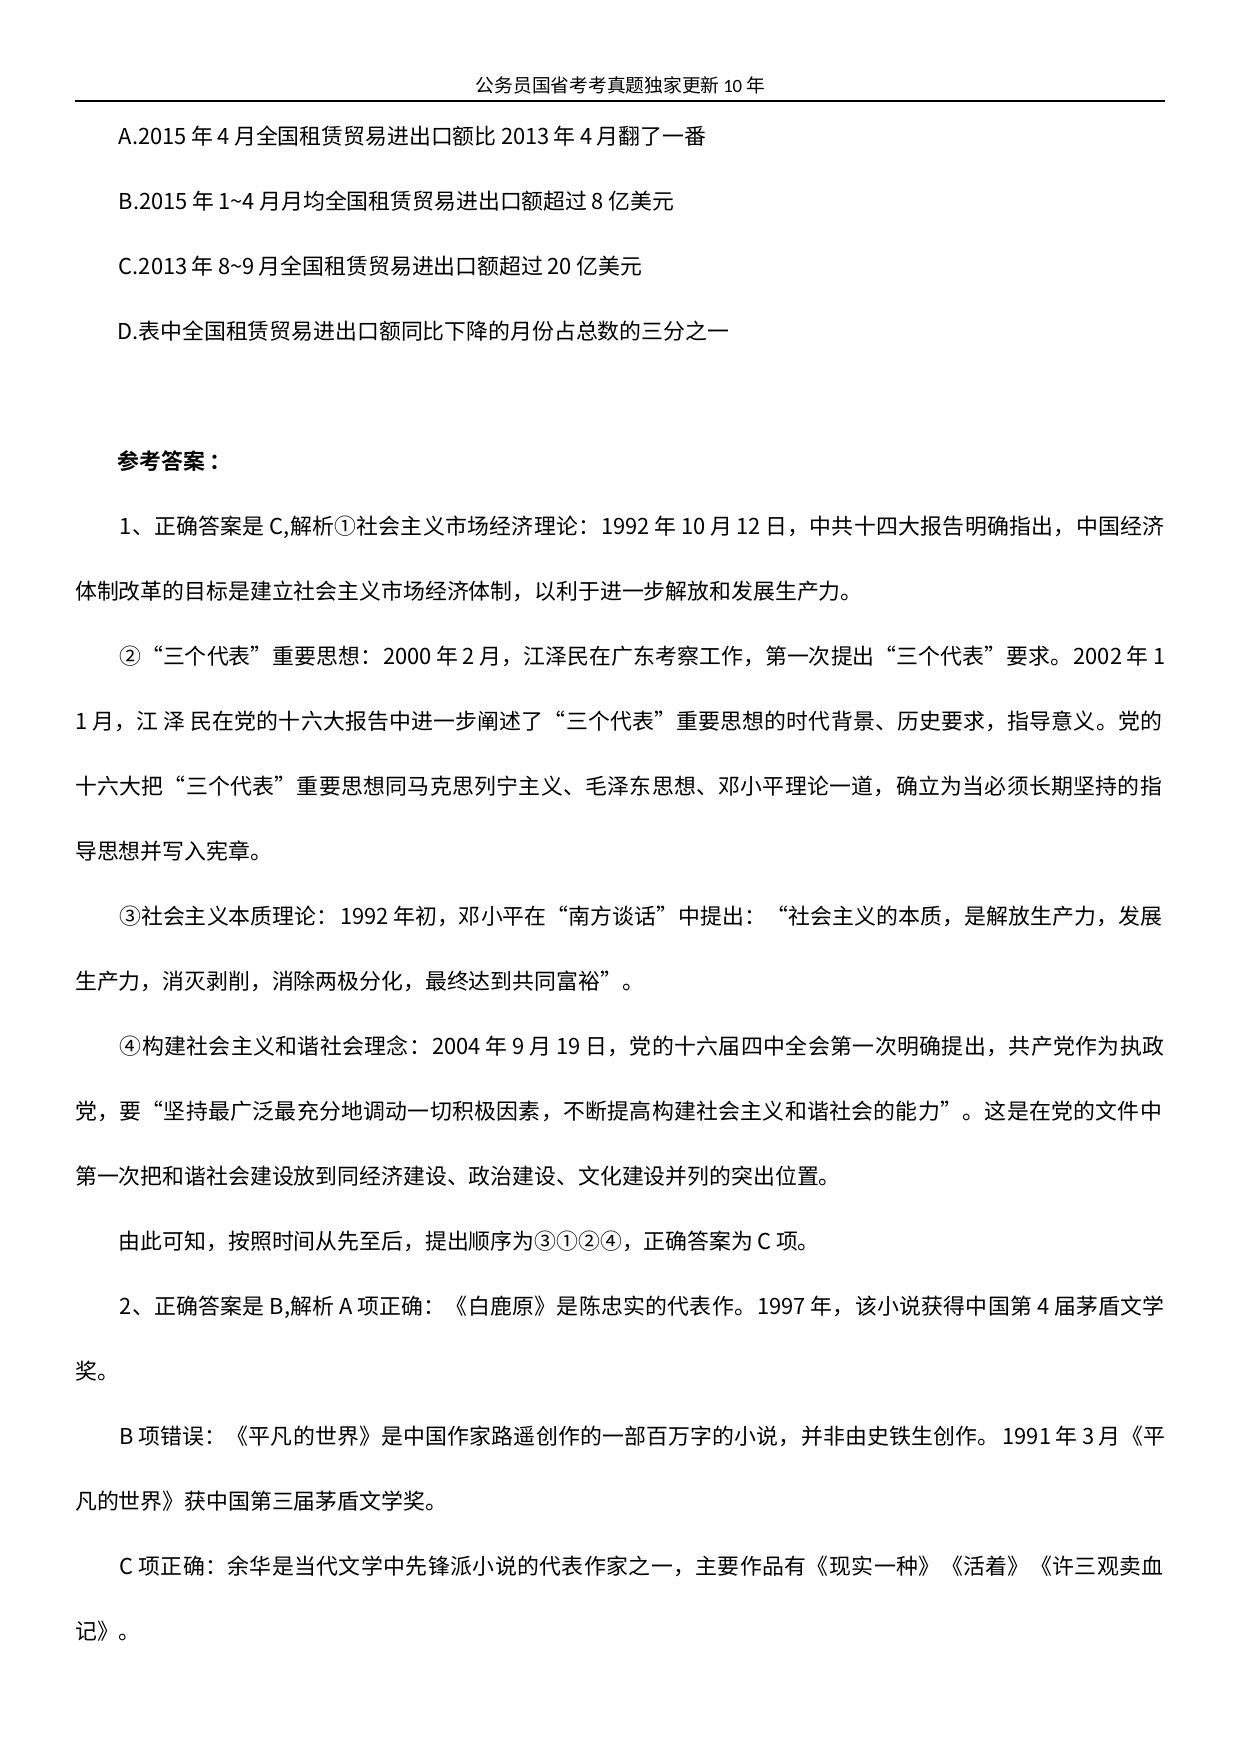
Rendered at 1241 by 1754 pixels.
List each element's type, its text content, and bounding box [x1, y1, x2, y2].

text C.2013年8~9月全国租赁贸易进出口额超过20亿美元 [75, 237, 1165, 302]
text 由此可知，按照时间从先至后，提出顺序为③①②④，正确答案为C项。 [75, 1212, 1165, 1277]
text B.2015年1~4月月均全国租赁贸易进出口额超过8亿美元 [75, 172, 1165, 237]
text ④构建社会主义和谐社会理念：2004年9月19日，党的十六届四中全会第一次明确提出，共产党作为执政党，要“坚持最广泛最充分地调动一切积极因素，不断提高构建社会主义和谐社会的能力”。这是在党的文件中第一次把和谐社会建设放到同经济建设、政治建设、文化建设并列的突出位置。 [75, 1017, 1165, 1212]
text B项错误：《平凡的世界》是中国作家路遥创作的一部百万字的小说，并非由史铁生创作。1991年3月《平凡的世界》获中国第三届茅盾文学奖。 [75, 1407, 1165, 1537]
text 参考答案 ： [75, 432, 1165, 497]
text D.表中全国租赁贸易进出口额同比下降的月份占总数的三分之一 [75, 302, 1165, 367]
text ②“三个代表”重要思想：2000年2月，江泽民在广东考察工作，第一次提出“三个代表”要求。2002年11月，江 泽 民在党的十六大报告中进一步阐述了“三个代表”重要思想的时代背景、历史要求，指导意义。党的十六大把“三个代表”重要思想同马克思列宁主义、毛泽东思想、邓小平理论一道，确立为当必须长期坚持的指导思想并写入宪章。 [75, 627, 1165, 887]
text ③社会主义本质理论：1992年初，邓小平在“南方谈话”中提出：“社会主义的本质，是解放生产力，发展生产力，消灭剥削，消除两极分化，最终达到共同富裕”。 [75, 887, 1165, 1017]
text A.2015年4月全国租赁贸易进出口额比2013年4月翻了一番 [75, 107, 1165, 172]
text C项正确：余华是当代文学中先锋派小说的代表作家之一，主要作品有《现实一种》《活着》《许三观卖血记》。 [75, 1537, 1165, 1667]
text 1、正确答案是C,解析①社会主义市场经济理论：1992年10月12日，中共十四大报告明确指出，中国经济体制改革的目标是建立社会主义市场经济体制，以利于进一步解放和发展生产力。 [75, 497, 1165, 627]
text 2、正确答案是B,解析A项正确：《白鹿原》是陈忠实的代表作。1997年，该小说获得中国第4届茅盾文学奖。 [75, 1277, 1165, 1407]
